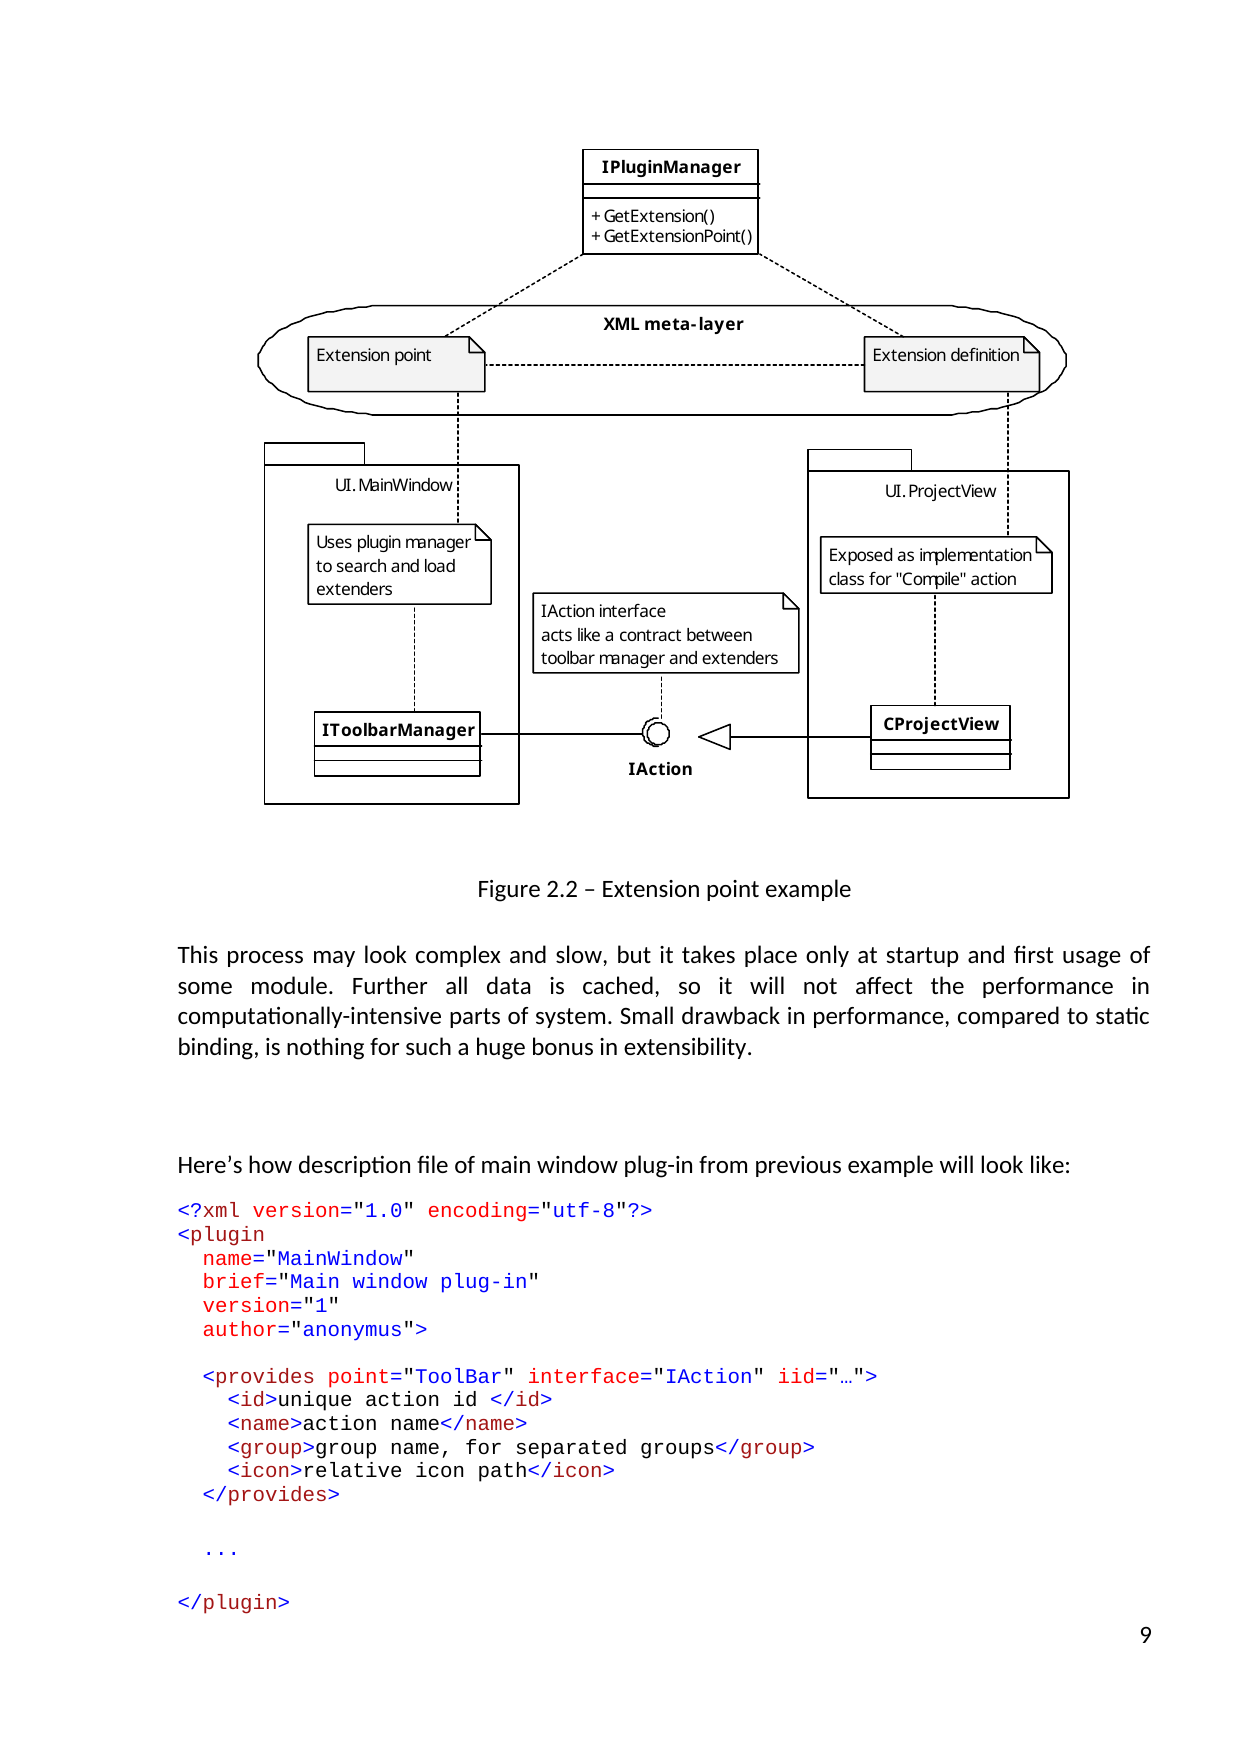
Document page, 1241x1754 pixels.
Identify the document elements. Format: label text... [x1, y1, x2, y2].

text <?xml version="1.0" encoding="utf-8"?> [177, 1200, 1152, 1224]
text <provides point="ToolBar" interface="IAction" iid="…"> [177, 1366, 1152, 1389]
text </provides> [177, 1484, 1152, 1508]
text name="MainWindow" [177, 1248, 1152, 1271]
text ... [177, 1538, 1152, 1562]
text version="1" [177, 1295, 1152, 1318]
text author="anonymus"> [177, 1318, 1152, 1342]
text This process may look complex and slow, but it takes place only at startup and first usage of some module. Further all data is cached, so it will not affect the performance in computationally-intensive parts of system. Small drawback in performance, compared to static binding, is nothing for such a huge bonus in extensibility. [177, 939, 1152, 1062]
text <id>unique action id </id> [177, 1389, 1152, 1413]
text Figure 2.2 – Extension point example [177, 873, 1152, 903]
text </plugin> [177, 1592, 1152, 1616]
text <group>group name, for separated groups</group> [177, 1437, 1152, 1460]
text brief="Main window plug-in" [177, 1271, 1152, 1295]
text <plugin [177, 1224, 1152, 1248]
text <icon>relative icon path</icon> [177, 1460, 1152, 1484]
text Here’s how description file of main window plug-in from previous example will look like: [177, 1149, 1152, 1179]
text <name>action name</name> [177, 1413, 1152, 1437]
